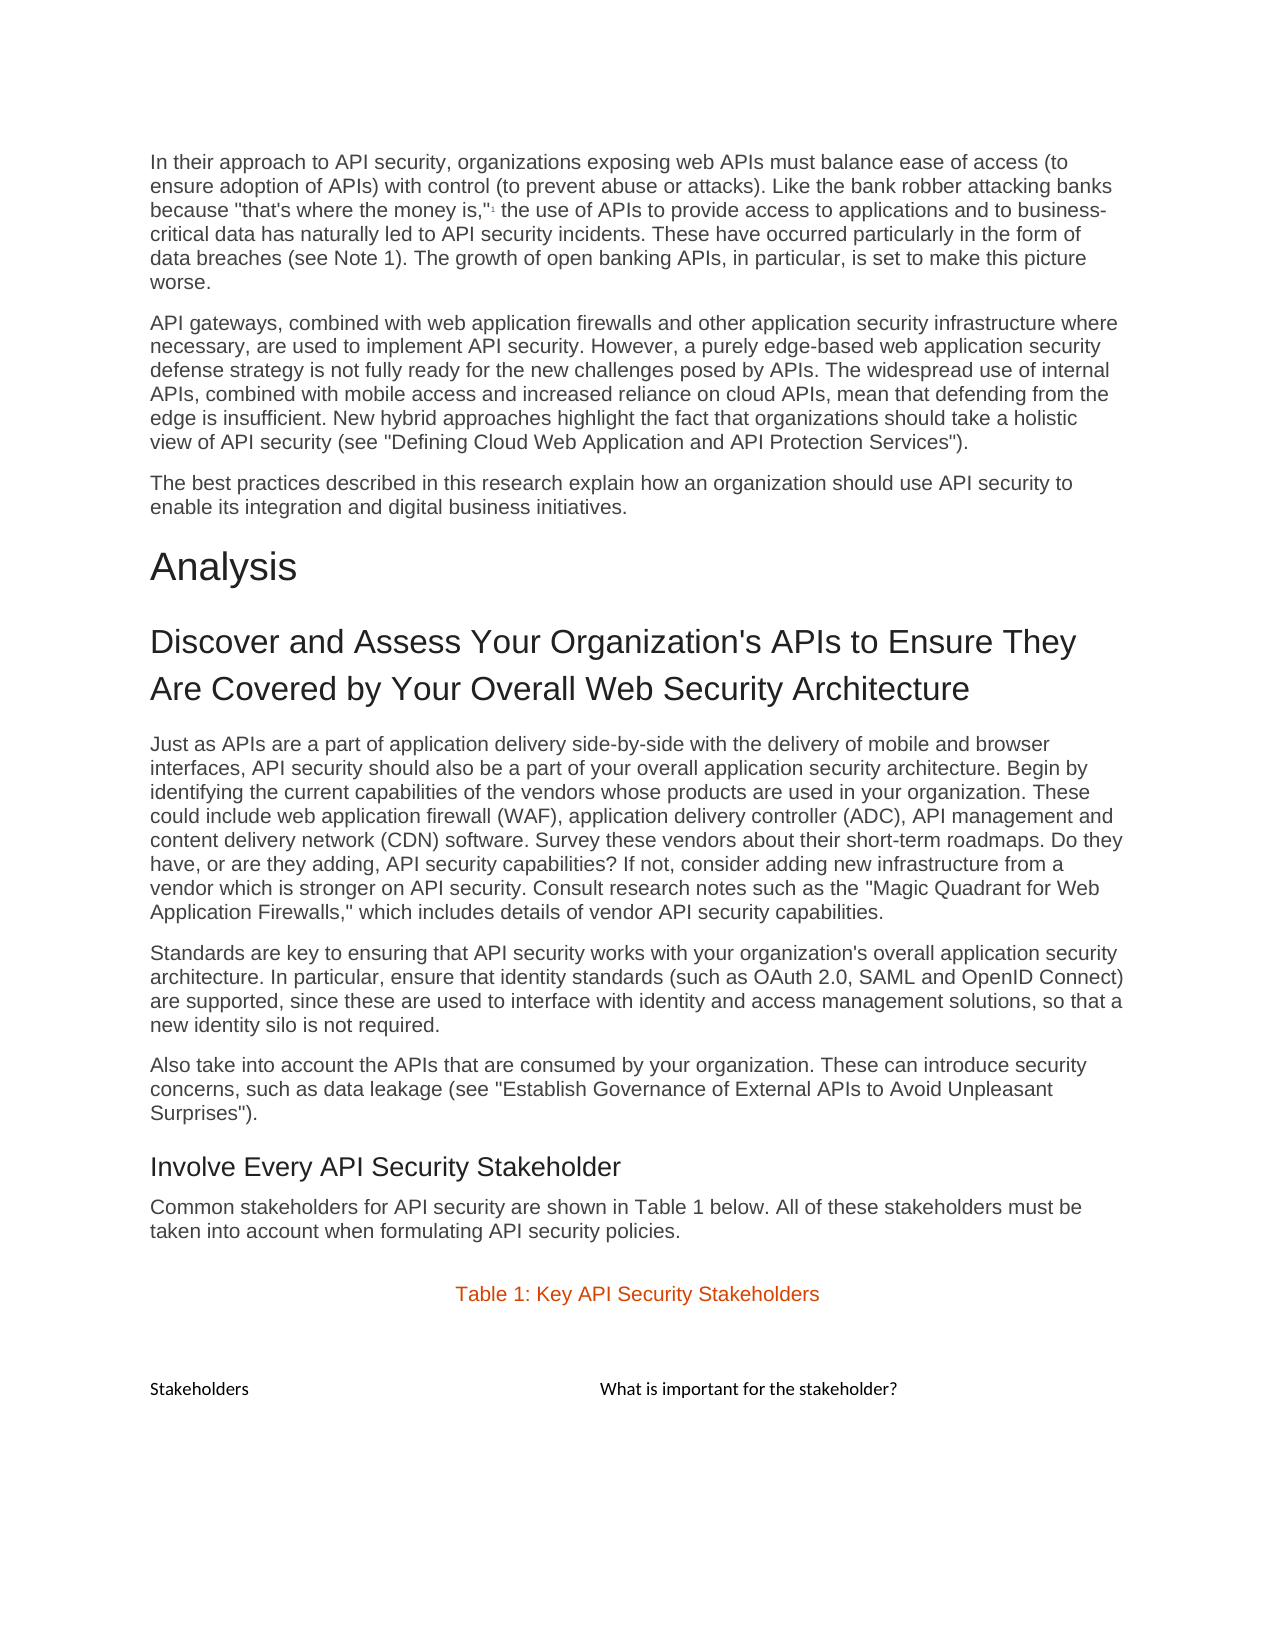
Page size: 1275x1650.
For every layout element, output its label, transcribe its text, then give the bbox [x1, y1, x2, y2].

text Stakeholders What is important for the stakeholder? [150, 1377, 1125, 1400]
text Also take into account the APIs that are consumed by your organization. These can introduce security concerns, such as data leakage (see "Establish Governance of External APIs to Avoid Unpleasant Surprises"). [150, 1053, 1125, 1125]
text Discover and Assess Your Organization's APIs to Ensure They Are Covered by Your Overall Web Security Architecture [150, 613, 1125, 707]
text Common stakeholders for API security are shown in Table 1 below. All of these stakeholders must be taken into account when formulating API security policies. [150, 1195, 1125, 1243]
subtitle Table 1: Key API Security Stakeholders [150, 1259, 1125, 1306]
text Just as APIs are a part of application delivery side-by-side with the delivery of mobile and browser interfaces, API security should also be a part of your overall application security architecture. Begin by identifying the current capabilities of the vendors whose products are used in your organization. These could include web application firewall (WAF), application delivery controller (ADC), API management and content delivery network (CDN) software. Survey these vendors about their short-term roadmaps. Do they have, or are they adding, API security capabilities? If not, consider adding new infrastructure from a vendor which is stronger on API security. Consult research notes such as the "Magic Quadrant for Web Application Firewalls," which includes details of vendor API security capabilities. [150, 732, 1125, 924]
text Standards are key to ensuring that API security works with your organization's overall application security architecture. In particular, ensure that identity standards (such as OAuth 2.0, SAML and OpenID Connect) are supported, since these are used to interface with identity and access management solutions, so that a new identity silo is not required. [150, 941, 1125, 1036]
text API gateways, combined with web application firewalls and other application security infrastructure where necessary, are used to implement API security. However, a purely edge-based web application security defense strategy is not fully ready for the new challenges posed by APIs. The widespread use of internal APIs, combined with mobile access and increased reliance on cloud APIs, mean that defending from the edge is insufficient. New hybrid approaches highlight the fact that organizations should take a holistic view of API security (see "Defining Cloud Web Application and API Protection Services"). [150, 310, 1125, 454]
text In their approach to API security, organizations exposing web APIs must balance ease of access (to ensure adoption of APIs) with control (to prevent abuse or attacks). Like the bank robber attacking banks because "that's where the money is,"1 the use of APIs to provide access to applications and to business-critical data has naturally led to API security incidents. These have occurred particularly in the form of data breaches (see Note 1). The growth of open banking APIs, in particular, is set to make this picture worse. [150, 150, 1125, 294]
text Analysis [150, 535, 1125, 588]
text Involve Every API Security Stakeholder [150, 1142, 1125, 1182]
text The best practices described in this research explain how an organization should use API security to enable its integration and digital business initiatives. [150, 471, 1125, 519]
